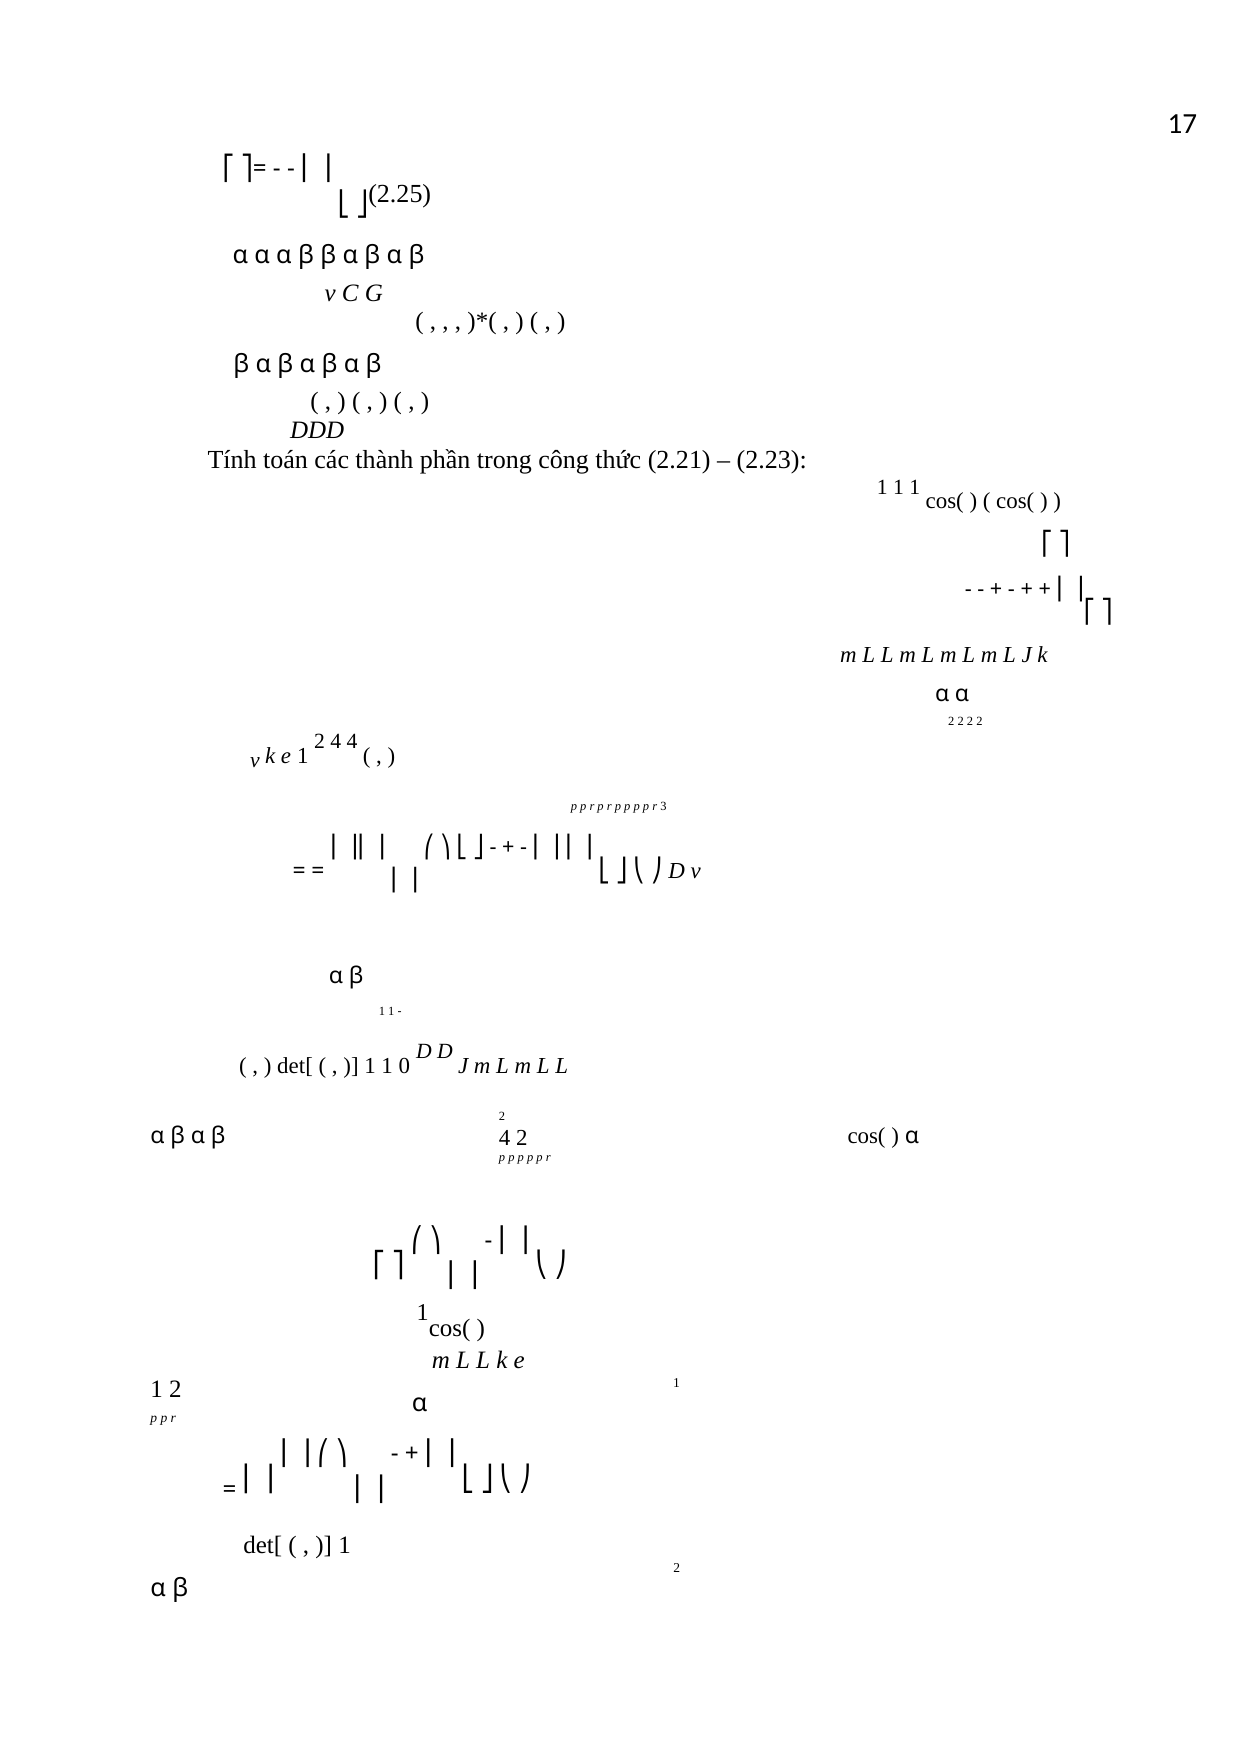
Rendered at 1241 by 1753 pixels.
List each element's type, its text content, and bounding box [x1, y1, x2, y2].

text Tính toán các thành phần trong công thức (2.21) – (2.23): [207, 444, 1196, 474]
text p p p p p r [499, 1150, 847, 1164]
text β α β α β α β [233, 335, 1196, 386]
text 1 1 1 cos( ) ( cos( ) ) [150, 474, 1061, 517]
text det[ ( , )] 1 [243, 1531, 1196, 1559]
text α β [150, 1559, 673, 1611]
text DDD [290, 415, 1196, 444]
text 1cos( ) [416, 1298, 1196, 1346]
text 17 [150, 105, 1197, 141]
text 1 2 [150, 1374, 412, 1403]
text 2 [673, 1559, 1196, 1575]
text m L L m L m L m L J k [150, 641, 1047, 667]
text 4 2 [499, 1123, 847, 1150]
text α β [329, 949, 1196, 996]
text = ⎢ ⎥ ⎢ ⎥ ⎛ ⎞ ⎢ ⎥ − + ⎜ ⎟ ⎣ ⎦ ⎝ ⎠ [222, 1426, 629, 1511]
text v C G [324, 278, 1196, 306]
text 1 1 − [371, 996, 1095, 1022]
text ⎡ ⎤ ⎛ ⎞ ⎜ ⎟ − ⎢ ⎥ ⎝ ⎠ [373, 1212, 1196, 1298]
text p p r p r p p p p r 3 [571, 799, 1052, 813]
text 2 2 2 2 [150, 714, 982, 728]
text = = ⎢ ⎥⎢ ⎥ ⎢ ⎥ ⎛ ⎞ ⎣ ⎦ − + − ⎜ ⎟ ⎢ ⎥ ⎣ ⎦ ⎝ ⎠ D v [292, 823, 1112, 899]
text p p r [150, 1409, 412, 1425]
text α β α β [150, 1109, 499, 1156]
text 1 [673, 1374, 934, 1390]
text α α α β β α β α β [232, 226, 1196, 278]
text v k e 1 2 4 4 ( , ) [250, 728, 1104, 772]
text ( , ) ( , ) ( , ) [310, 386, 1196, 415]
text α [412, 1374, 673, 1426]
text ( , ) det[ ( , )] 1 1 0 D D J m L m L L [223, 1038, 1098, 1082]
text ⎡ ⎤ [150, 517, 1070, 564]
text α α [150, 667, 969, 714]
text ⎡ ⎤= − − ⎢ ⎥ ⎣ ⎦(2.25) [222, 141, 1196, 226]
text cos( ) α [847, 1109, 1196, 1156]
text 2 [499, 1109, 847, 1123]
text ( , , , )*( , ) ( , ) [415, 306, 1196, 335]
text − − + − + + ⎢ ⎥⎡ ⎤ [150, 564, 1112, 641]
text m L L k e [432, 1346, 1196, 1374]
